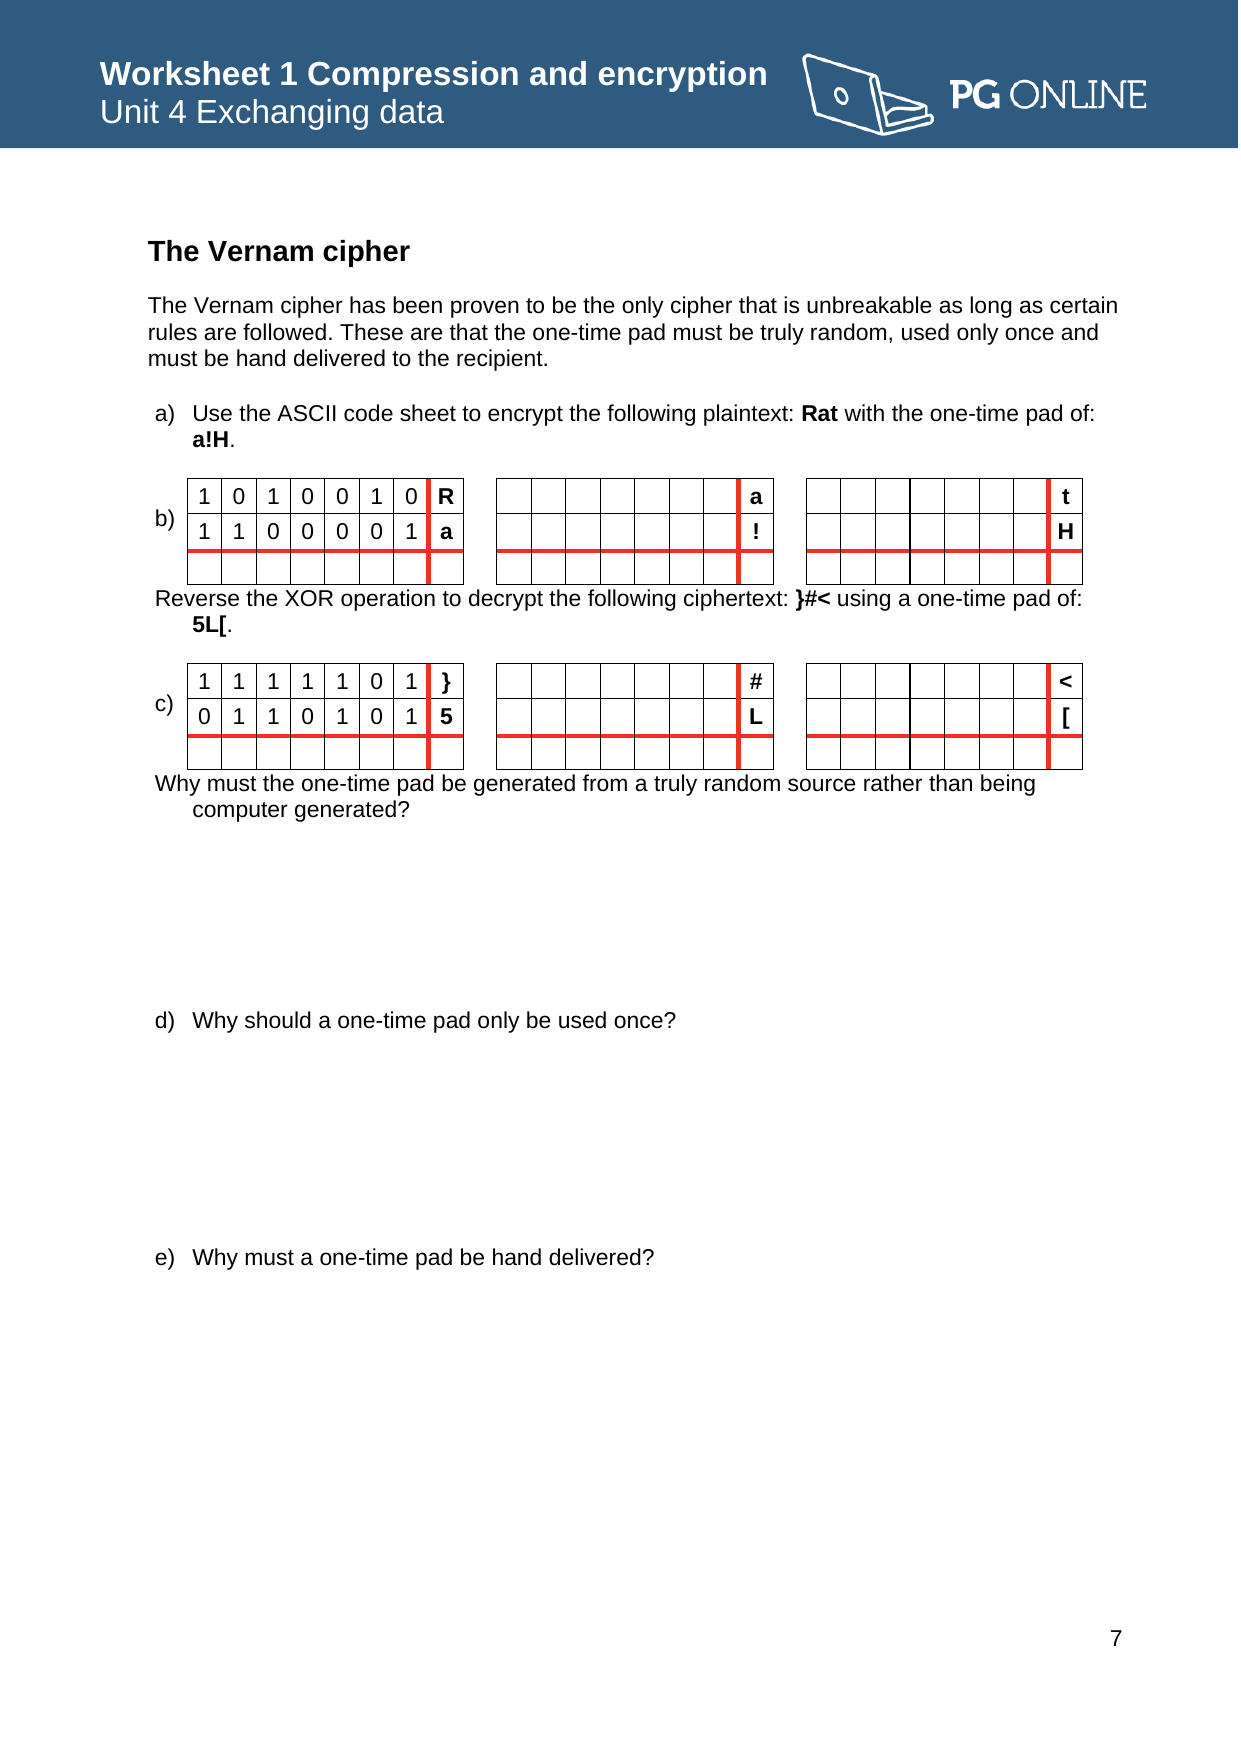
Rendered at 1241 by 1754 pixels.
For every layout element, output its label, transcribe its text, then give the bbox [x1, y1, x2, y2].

table_cell [532, 553, 565, 584]
table_cell [911, 738, 944, 769]
table_cell [464, 734, 496, 769]
table_cell [876, 553, 909, 584]
table_cell 0 [257, 514, 290, 548]
table_cell 0 [360, 514, 393, 548]
table_cell [980, 699, 1013, 733]
list Reverse the XOR operation to decrypt the following ciphertext: }#< using a one-time pad of: 5L[. [154, 505, 1122, 638]
table_header [635, 479, 669, 513]
table_cell [360, 553, 393, 584]
table_cell [431, 553, 463, 584]
table_cell [807, 514, 840, 548]
table_cell [532, 514, 565, 548]
table_header [497, 664, 531, 698]
table_header [704, 479, 736, 513]
table_cell [532, 699, 565, 733]
table_cell [635, 553, 669, 584]
table_header [876, 664, 909, 698]
table_cell 0 [291, 699, 324, 733]
table_cell 1 [222, 514, 256, 548]
table_cell [566, 553, 600, 584]
picture [802, 53, 1147, 136]
table_cell [945, 738, 979, 769]
table_header [774, 478, 806, 513]
table_cell 0 [325, 514, 359, 548]
table_cell [464, 698, 496, 733]
table_header 1 [257, 664, 290, 698]
table_cell [807, 699, 840, 733]
table_cell [1014, 699, 1046, 733]
table_cell [566, 699, 600, 733]
table_cell [911, 699, 944, 733]
table_cell [741, 553, 773, 584]
table_cell [291, 553, 324, 584]
table_cell [1014, 738, 1046, 769]
table_header [566, 664, 600, 698]
table_cell [980, 553, 1013, 584]
table_cell [876, 514, 909, 548]
table_cell [394, 738, 426, 769]
table_header 1 [394, 664, 426, 698]
table_cell [945, 553, 979, 584]
table_cell [774, 734, 806, 769]
table_cell L [741, 699, 773, 733]
table_header [1014, 664, 1046, 698]
table_cell [566, 738, 600, 769]
table_cell [945, 514, 979, 548]
table_cell [394, 553, 426, 584]
table_cell [601, 553, 634, 584]
table_header 0 [394, 479, 426, 513]
table_cell 1 [222, 699, 256, 733]
table_cell [980, 514, 1013, 548]
table_cell [670, 699, 703, 733]
table_header [841, 664, 875, 698]
table_cell [464, 549, 496, 584]
table_cell [431, 738, 463, 769]
table_header a [741, 479, 773, 513]
table_cell [1014, 553, 1046, 584]
table_header < [1051, 664, 1082, 698]
table_cell [497, 699, 531, 733]
table_cell [876, 738, 909, 769]
table_cell [1051, 553, 1082, 584]
table_header [497, 479, 531, 513]
table_cell [360, 738, 393, 769]
table_header [601, 479, 634, 513]
text The Vernam cipher has been proven to be the only cipher that is unbreakable as long as certain rules are followed. These are that the one-time pad must be truly random, used only once and must be hand delivered to the recipient. [148, 292, 1122, 371]
table_header 1 [188, 664, 221, 698]
table_header } [431, 664, 463, 698]
table_header t [1051, 479, 1082, 513]
table_cell a [431, 514, 463, 548]
table_cell [774, 698, 806, 733]
table_cell [704, 514, 736, 548]
table_cell [670, 514, 703, 548]
table_cell 1 [394, 514, 426, 548]
table_cell [704, 553, 736, 584]
table_cell [257, 553, 290, 584]
table_cell 0 [291, 514, 324, 548]
table_cell [222, 553, 256, 584]
table_cell [601, 738, 634, 769]
table_cell 1 [394, 699, 426, 733]
table_header [635, 664, 669, 698]
table_header [980, 479, 1013, 513]
table_header # [741, 664, 773, 698]
table_cell [841, 699, 875, 733]
table_cell [497, 738, 531, 769]
table_cell [1051, 738, 1082, 769]
table_cell [497, 514, 531, 548]
table_cell [876, 699, 909, 733]
table_cell [635, 699, 669, 733]
table_cell [188, 553, 221, 584]
table_header [464, 478, 496, 513]
table_header 0 [360, 664, 393, 698]
table_header [807, 664, 840, 698]
list Use the ASCII code sheet to encrypt the following plaintext: Rat with the one-time pad of: a!H. [154, 400, 1122, 453]
table_cell [566, 514, 600, 548]
table_cell 1 [188, 514, 221, 548]
table_header [841, 479, 875, 513]
table_header 0 [325, 479, 359, 513]
table_header [532, 664, 565, 698]
table_cell [497, 553, 531, 584]
table_header [945, 479, 979, 513]
table_cell H [1051, 514, 1082, 548]
table_header 1 [222, 664, 256, 698]
list Why must a one-time pad be hand delivered? [154, 1244, 1122, 1271]
table_header [704, 664, 736, 698]
table_header 1 [188, 479, 221, 513]
table_cell [ [1051, 699, 1082, 733]
table_header [566, 479, 600, 513]
table_header [601, 664, 634, 698]
table_header 1 [360, 479, 393, 513]
table_cell [222, 738, 256, 769]
table_header [532, 479, 565, 513]
table_cell [774, 549, 806, 584]
table_cell [1014, 514, 1046, 548]
table_cell [704, 738, 736, 769]
table_cell [807, 553, 840, 584]
table_cell [635, 738, 669, 769]
table_cell 5 [431, 699, 463, 733]
table_header 1 [291, 664, 324, 698]
table_cell [532, 738, 565, 769]
table_header 1 [325, 664, 359, 698]
table_cell [980, 738, 1013, 769]
table_cell 0 [360, 699, 393, 733]
table_cell [257, 738, 290, 769]
table_cell [670, 738, 703, 769]
table_header [670, 664, 703, 698]
table_cell [601, 699, 634, 733]
table_header [876, 479, 909, 513]
table_cell [911, 553, 944, 584]
table_cell [670, 553, 703, 584]
table_header [980, 664, 1013, 698]
table_cell [601, 514, 634, 548]
table_cell [945, 699, 979, 733]
table_cell [325, 738, 359, 769]
table_header [911, 479, 944, 513]
table_cell [464, 513, 496, 548]
list Why should a one-time pad only be used once? [154, 1007, 1122, 1033]
table_cell [704, 699, 736, 733]
table_cell [774, 513, 806, 548]
table_cell 1 [257, 699, 290, 733]
table_cell [635, 514, 669, 548]
table_cell [291, 738, 324, 769]
table_cell [188, 738, 221, 769]
table_header [464, 663, 496, 698]
table_header 1 [257, 479, 290, 513]
table_cell [841, 514, 875, 548]
table_cell 1 [325, 699, 359, 733]
table_cell [807, 738, 840, 769]
table_header 0 [222, 479, 256, 513]
table_cell [841, 738, 875, 769]
table_cell [911, 514, 944, 548]
table_cell ! [741, 514, 773, 548]
table_header R [431, 479, 463, 513]
table_header [1014, 479, 1046, 513]
table_header [774, 663, 806, 698]
table_header [670, 479, 703, 513]
table_header [945, 664, 979, 698]
table_cell [741, 738, 773, 769]
table_header 0 [291, 479, 324, 513]
table_cell [841, 553, 875, 584]
table_cell 0 [188, 699, 221, 733]
table_header [911, 664, 944, 698]
list Why must the one-time pad be generated from a truly random source rather than being computer generated? [154, 690, 1122, 823]
table_header [807, 479, 840, 513]
table_cell [325, 553, 359, 584]
text The Vernam cipher [148, 233, 1122, 267]
